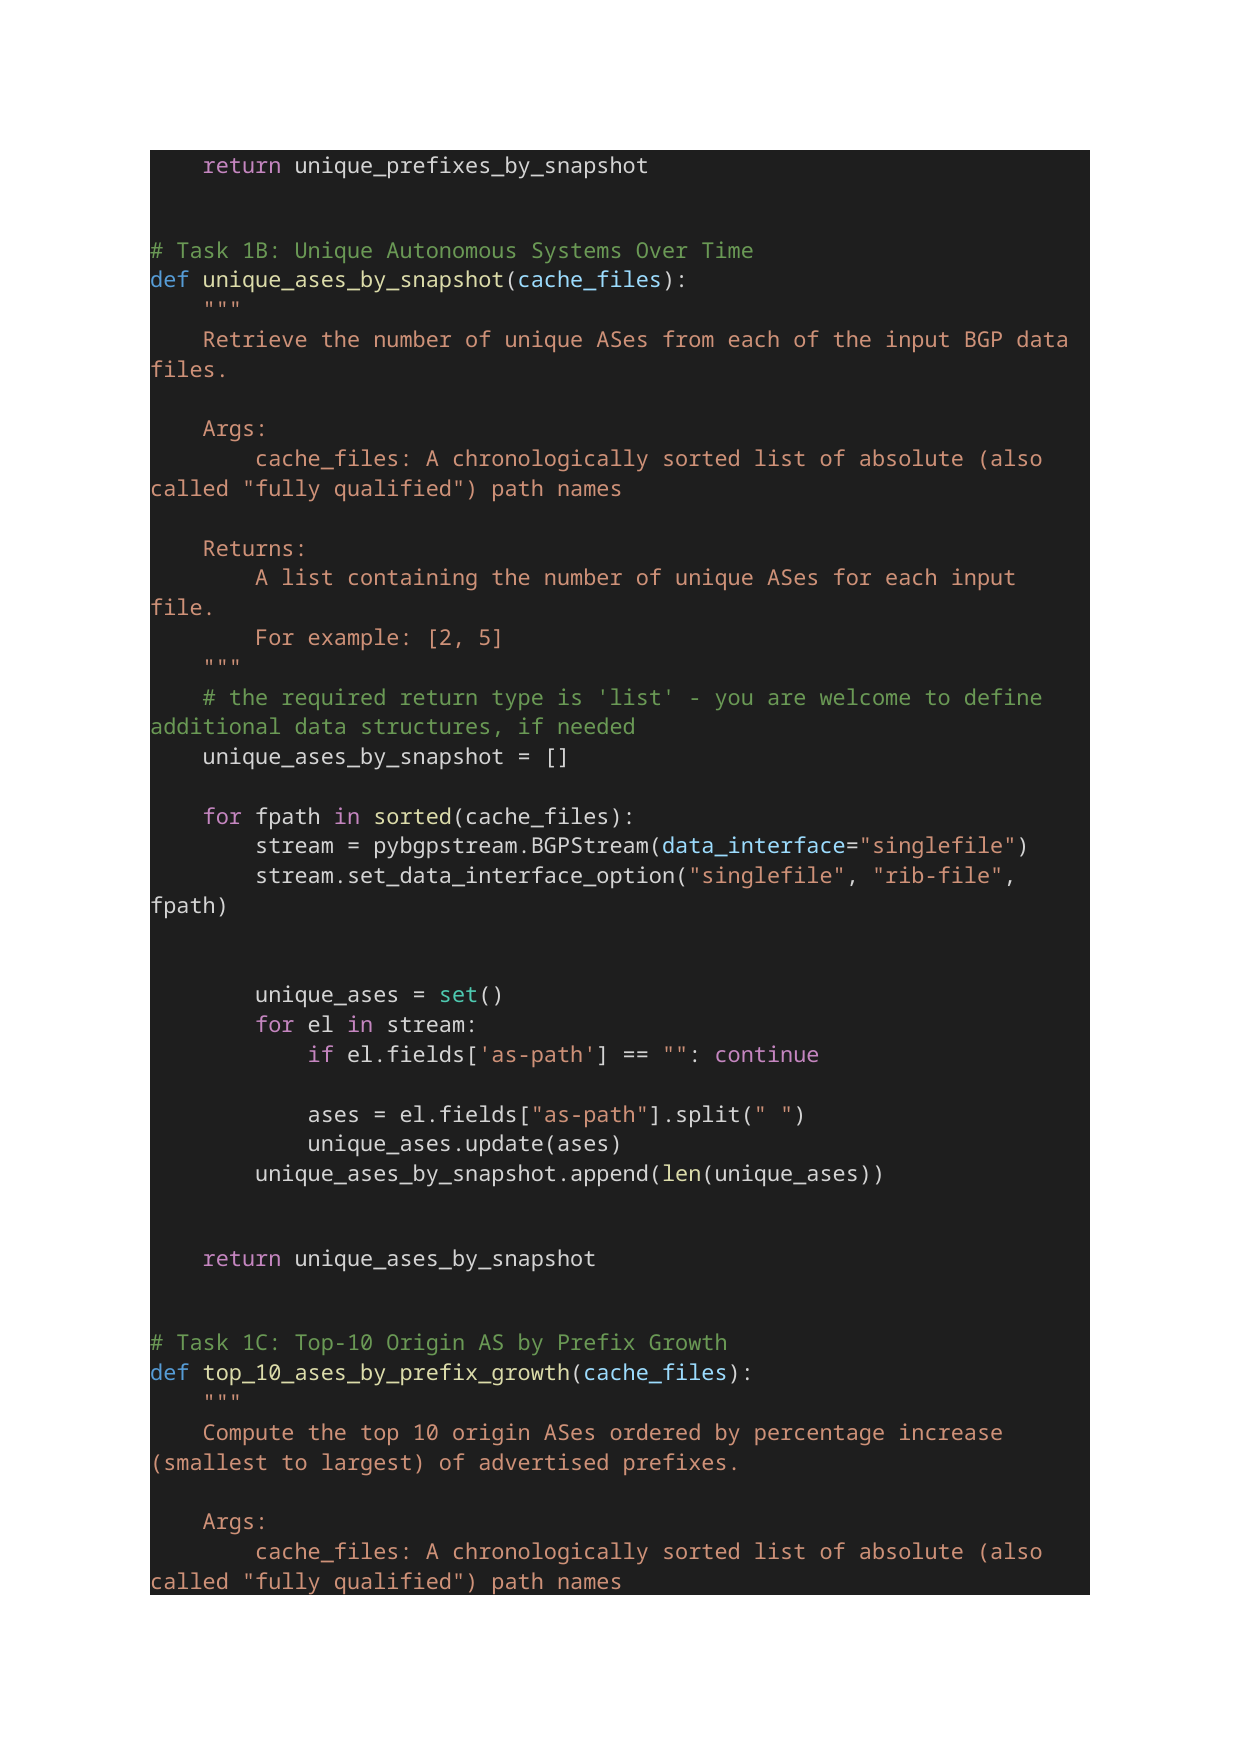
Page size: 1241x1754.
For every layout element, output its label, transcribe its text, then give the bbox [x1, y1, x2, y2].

text ases = el.fields["as-path"].split(" ") [150, 1098, 1090, 1128]
text stream = pybgpstream.BGPStream(data_interface="singlefile") [150, 830, 1090, 860]
text Compute the top 10 origin ASes ordered by percentage increase (smallest to largest) of advertised prefixes. [150, 1417, 1090, 1476]
text cache_files: A chronologically sorted list of absolute (also called "fully qualified") path names [150, 443, 1090, 503]
text """ [150, 294, 1090, 324]
text Retrieve the number of unique ASes from each of the input BGP data files. [150, 324, 1090, 383]
text # Task 1C: Top-10 Origin AS by Prefix Growth [150, 1327, 1090, 1357]
text unique_ases.update(ases) [150, 1128, 1090, 1158]
text # Task 1B: Unique Autonomous Systems Over Time [150, 234, 1090, 264]
text Args: [150, 413, 1090, 443]
text def unique_ases_by_snapshot(cache_files): [150, 264, 1090, 294]
text unique_ases_by_snapshot = [] [150, 741, 1090, 771]
text """ [150, 1387, 1090, 1417]
text # the required return type is 'list' - you are welcome to define additional data structures, if needed [150, 681, 1090, 741]
text """ [150, 652, 1090, 681]
text unique_ases_by_snapshot.append(len(unique_ases)) [150, 1158, 1090, 1188]
text return unique_prefixes_by_snapshot [150, 150, 1090, 180]
text unique_ases = set() [150, 979, 1090, 1009]
text Args: [150, 1506, 1090, 1536]
text For example: [2, 5] [150, 622, 1090, 652]
text return unique_ases_by_snapshot [150, 1243, 1090, 1272]
text A list containing the number of unique ASes for each input file. [150, 562, 1090, 622]
text def top_10_ases_by_prefix_growth(cache_files): [150, 1357, 1090, 1387]
text for fpath in sorted(cache_files): [150, 801, 1090, 830]
text stream.set_data_interface_option("singlefile", "rib-file", fpath) [150, 860, 1090, 920]
text cache_files: A chronologically sorted list of absolute (also called "fully qualified") path names [150, 1536, 1090, 1595]
text for el in stream: [150, 1009, 1090, 1039]
text Returns: [150, 532, 1090, 562]
text if el.fields['as-path'] == "": continue [150, 1039, 1090, 1069]
